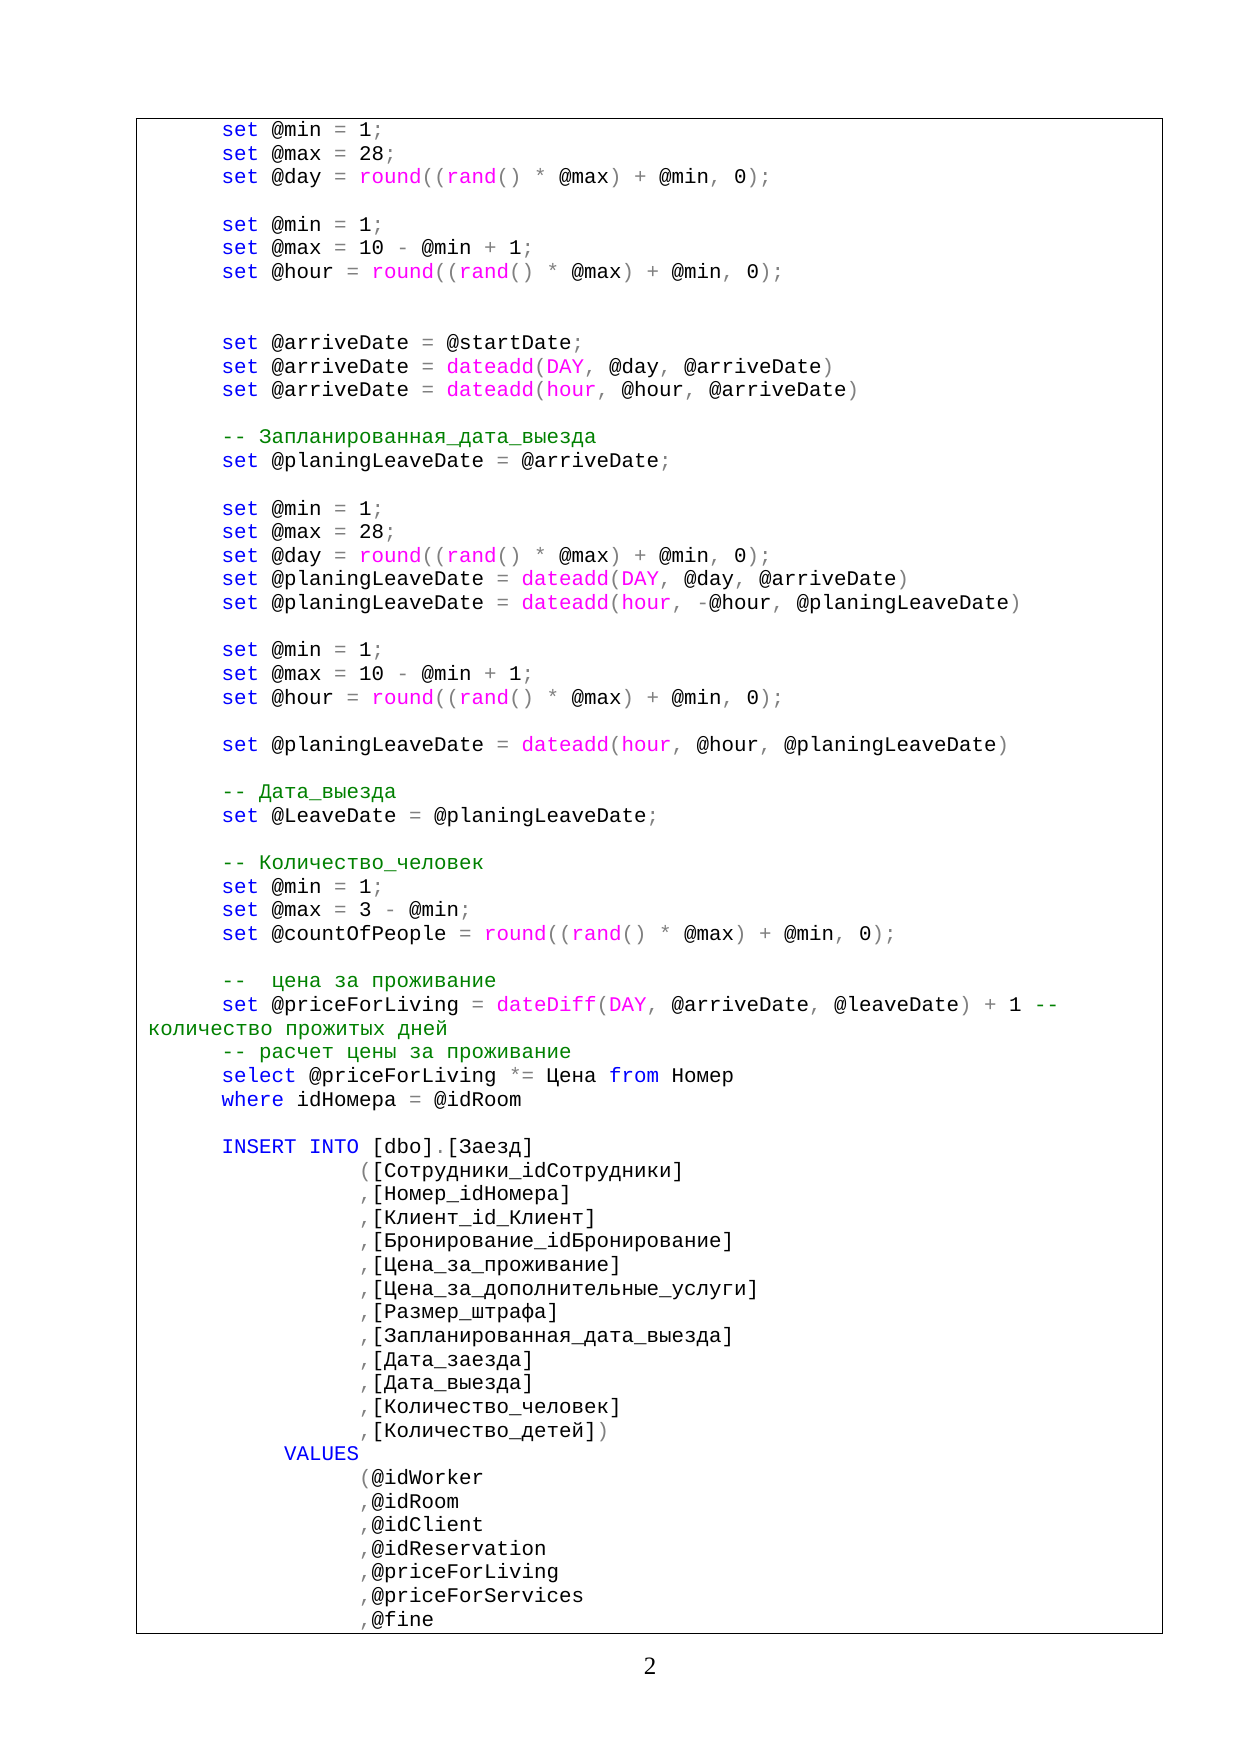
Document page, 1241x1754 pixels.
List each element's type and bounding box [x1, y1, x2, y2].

table_header [137, 119, 1162, 1632]
